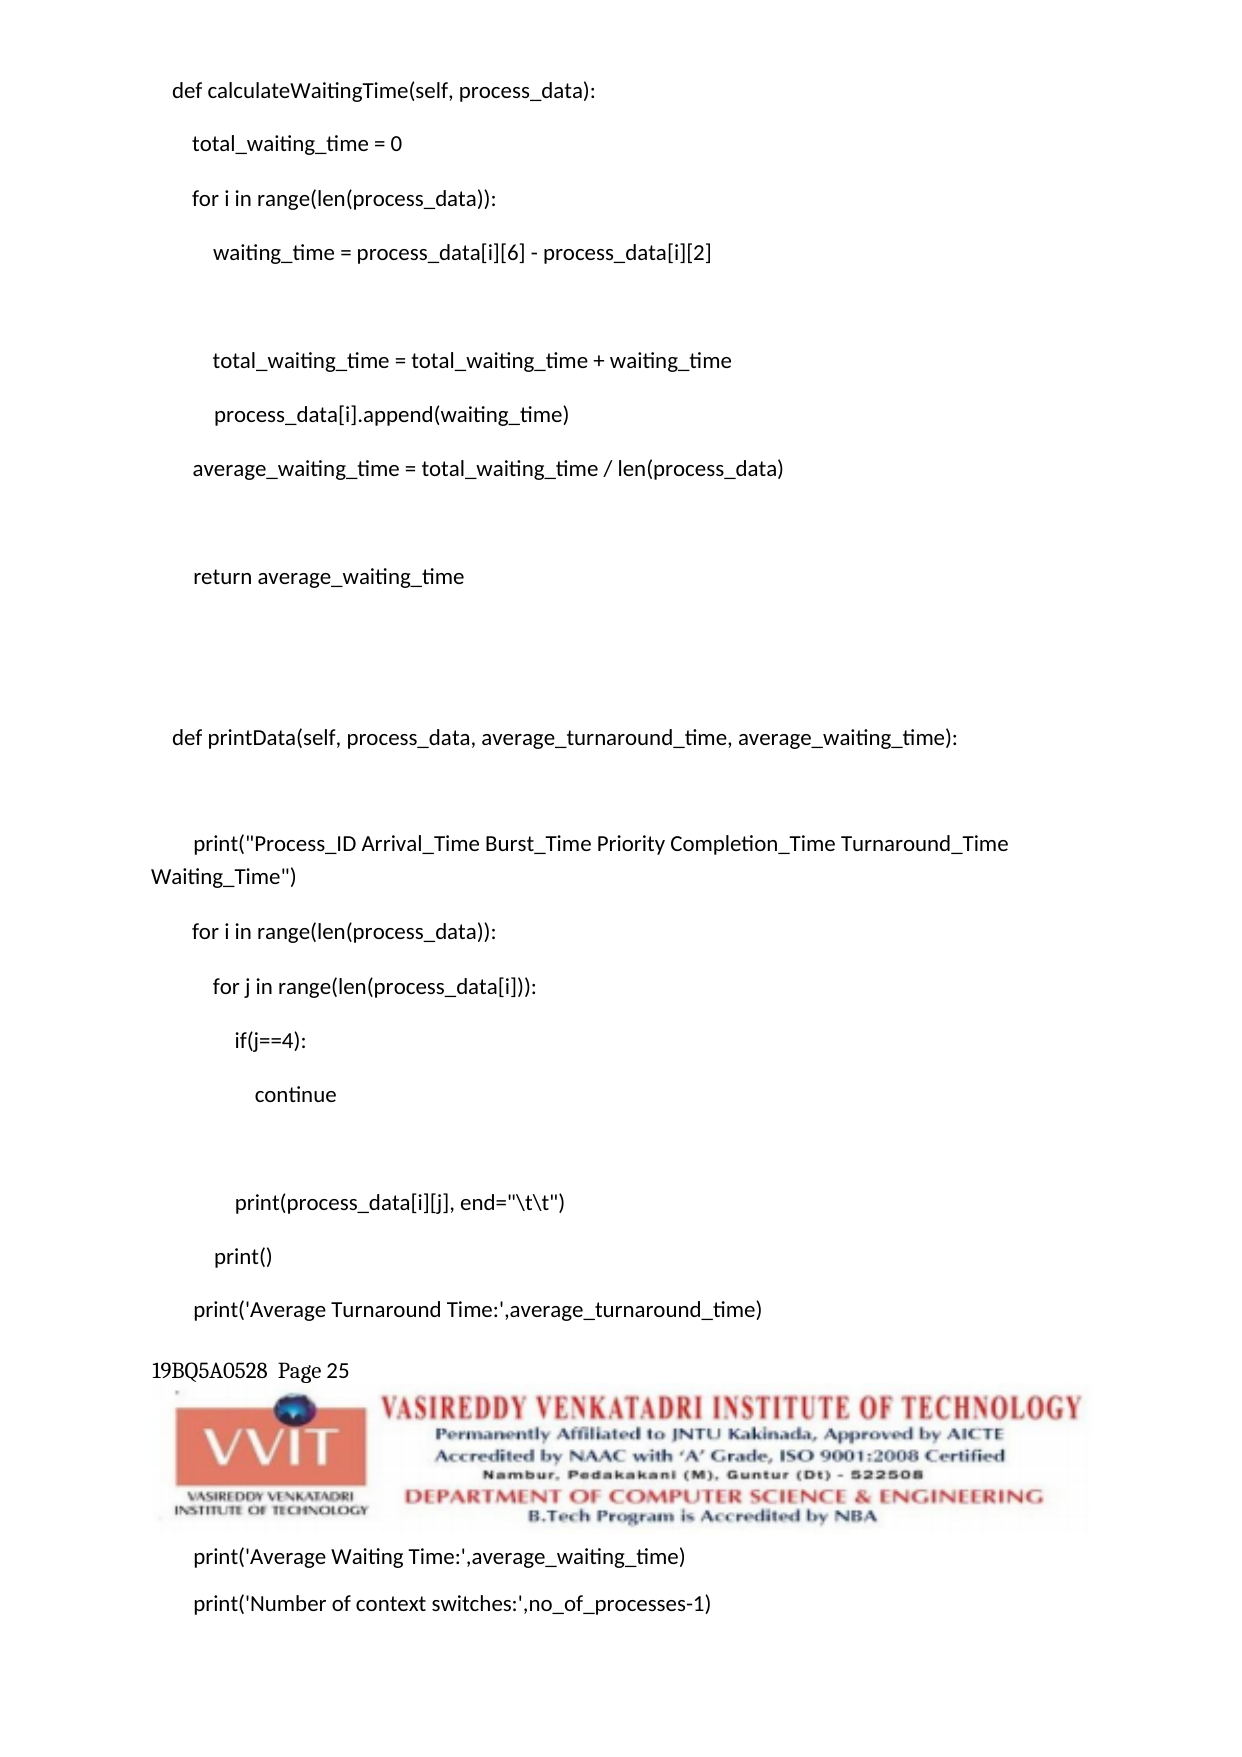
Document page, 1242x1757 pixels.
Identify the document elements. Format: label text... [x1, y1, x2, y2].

text continue [254, 1081, 1095, 1108]
text process_data[i].append(waiting_time) [214, 400, 1095, 428]
text for i in range(len(process_data)): [192, 917, 1095, 945]
text print("Process_ID Arrival_Time Burst_Time Priority Completion_Time Turnaround_Time Waiting_Time") [151, 829, 1080, 890]
text total_waiting_time = total_waiting_time + waiting_time [212, 346, 1095, 374]
text def printData(self, process_data, average_turnaround_time, average_waiting_time): [172, 723, 1095, 751]
text return average_waiting_time [193, 562, 1095, 590]
text 19BQ5A0528 Page 25 [152, 1356, 1095, 1384]
text print(process_data[i][j], end="\t\t") [234, 1188, 1095, 1216]
text def calculateWaitingTime(self, process_data): [172, 77, 1095, 104]
text average_waiting_time = total_waiting_time / len(process_data) [192, 454, 1095, 482]
text print('Number of context switches:',no_of_processes-1) [193, 1589, 1095, 1617]
text if(j==4): [234, 1026, 1095, 1054]
picture [153, 1383, 1094, 1534]
text for j in range(len(process_data[i])): [213, 972, 1095, 1000]
text print('Average Turnaround Time:',average_turnaround_time) [193, 1295, 1095, 1323]
text total_waiting_time = 0 [192, 129, 1095, 157]
text waiting_time = process_data[i][6] - process_data[i][2] [213, 238, 1095, 266]
text for i in range(len(process_data)): [192, 184, 1095, 212]
text print() [214, 1242, 1095, 1270]
